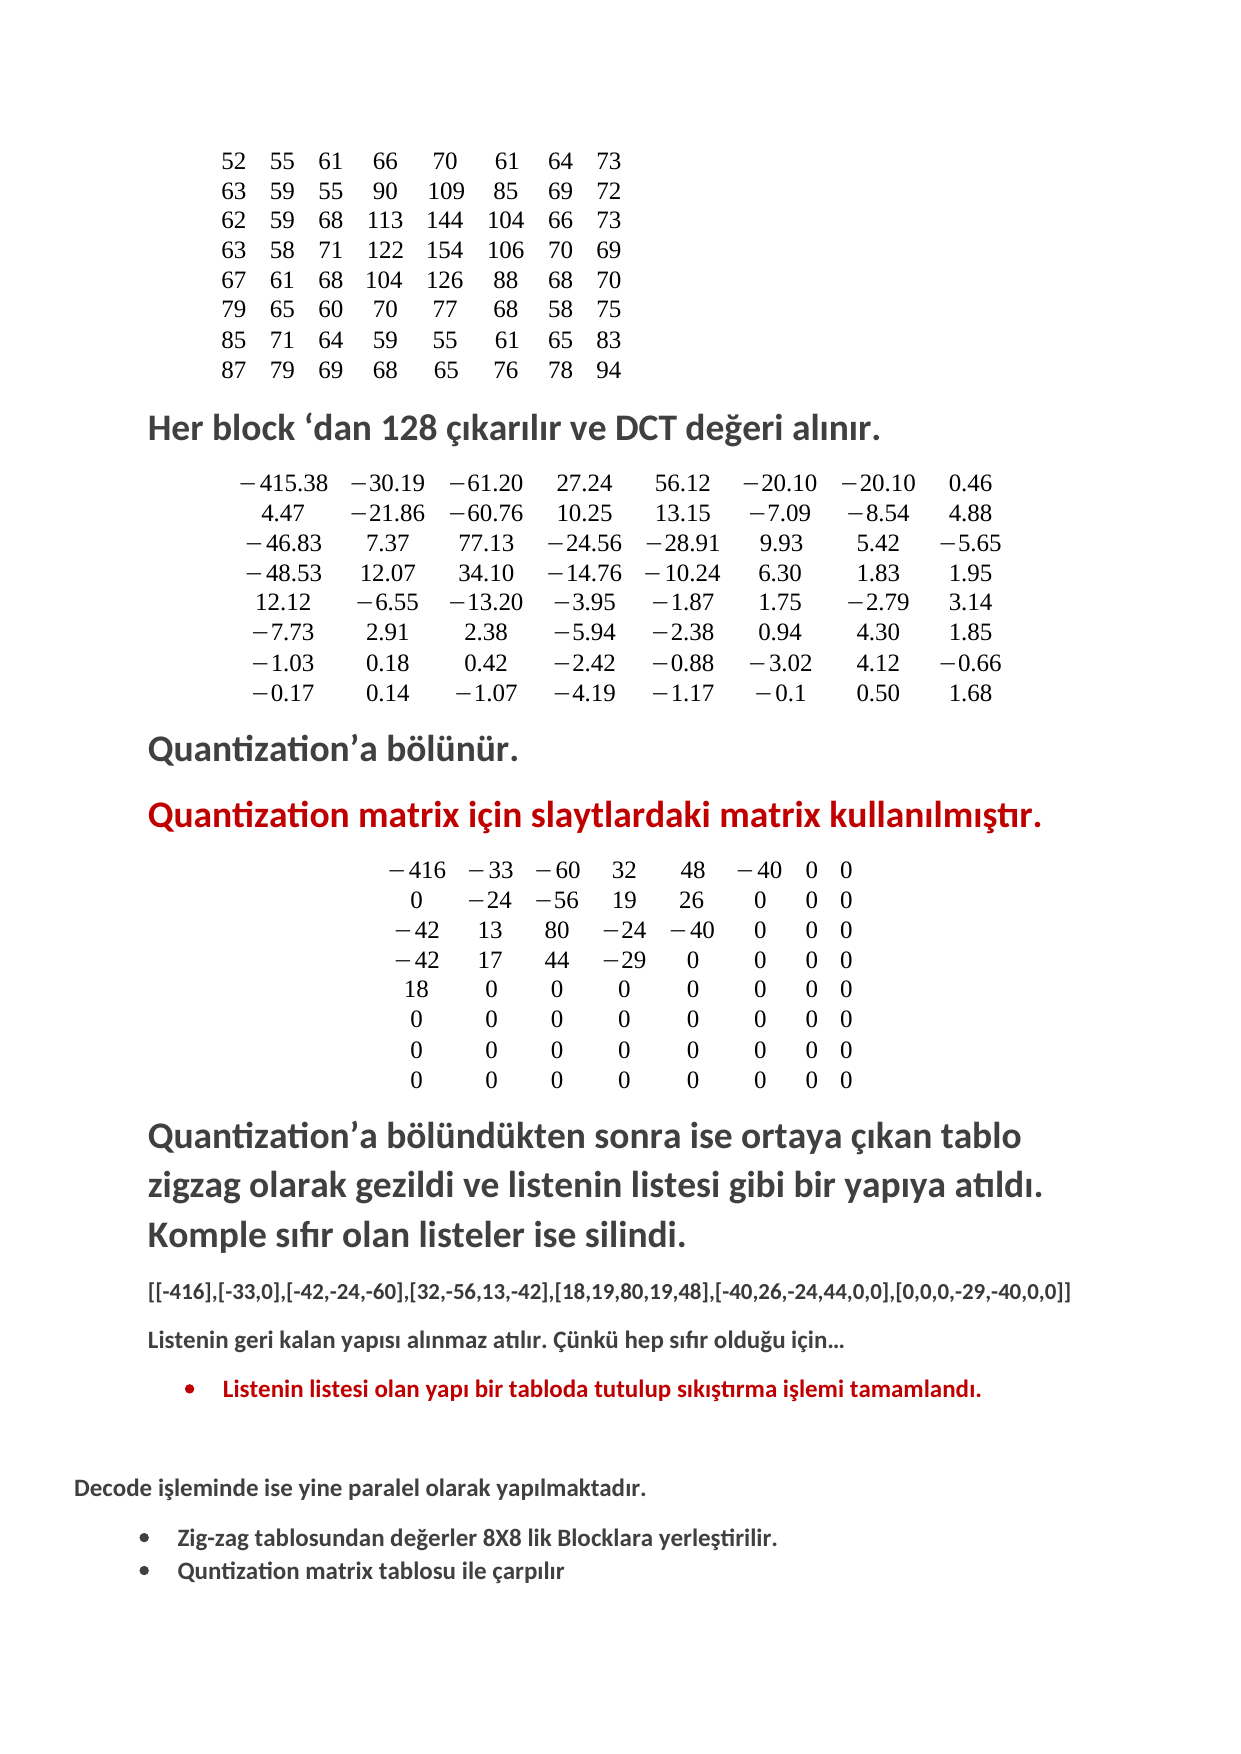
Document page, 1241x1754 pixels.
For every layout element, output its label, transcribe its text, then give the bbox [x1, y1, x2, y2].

text Quantization’a bölünür. [148, 725, 1093, 771]
list Listenin listesi olan yapı bir tabloda tutulup sıkıştırma işlemi tamamlandı. [185, 1373, 1093, 1404]
text Quantization matrix için slaytlardaki matrix kullanılmıştır. [148, 791, 1093, 837]
text Decode işleminde ise yine paralel olarak yapılmaktadır. [74, 1473, 1093, 1503]
list Zig-zag tablosundan değerler 8X8 lik Blocklara yerleştirilir. [140, 1522, 1093, 1553]
text Listenin geri kalan yapısı alınmaz atılır. Çünkü hep sıfır olduğu için… [148, 1324, 1093, 1354]
text [[-416],[-33,0],[-42,-24,-60],[32,-56,13,-42],[18,19,80,19,48],[-40,26,-24,44,0,0],[0,0,0,-29,-40,0,0]] [148, 1277, 1093, 1305]
list Quntization matrix tablosu ile çarpılır [140, 1555, 1093, 1586]
list Quantization’a bölündükten sonra ise ortaya çıkan tablo zigzag olarak gezildi ve listenin listesi gibi bir yapıya atıldı. Komple sıfır olan listeler ise silindi. [148, 1112, 1093, 1257]
text Her block ‘dan 128 çıkarılır ve DCT değeri alınır. [148, 404, 1093, 450]
